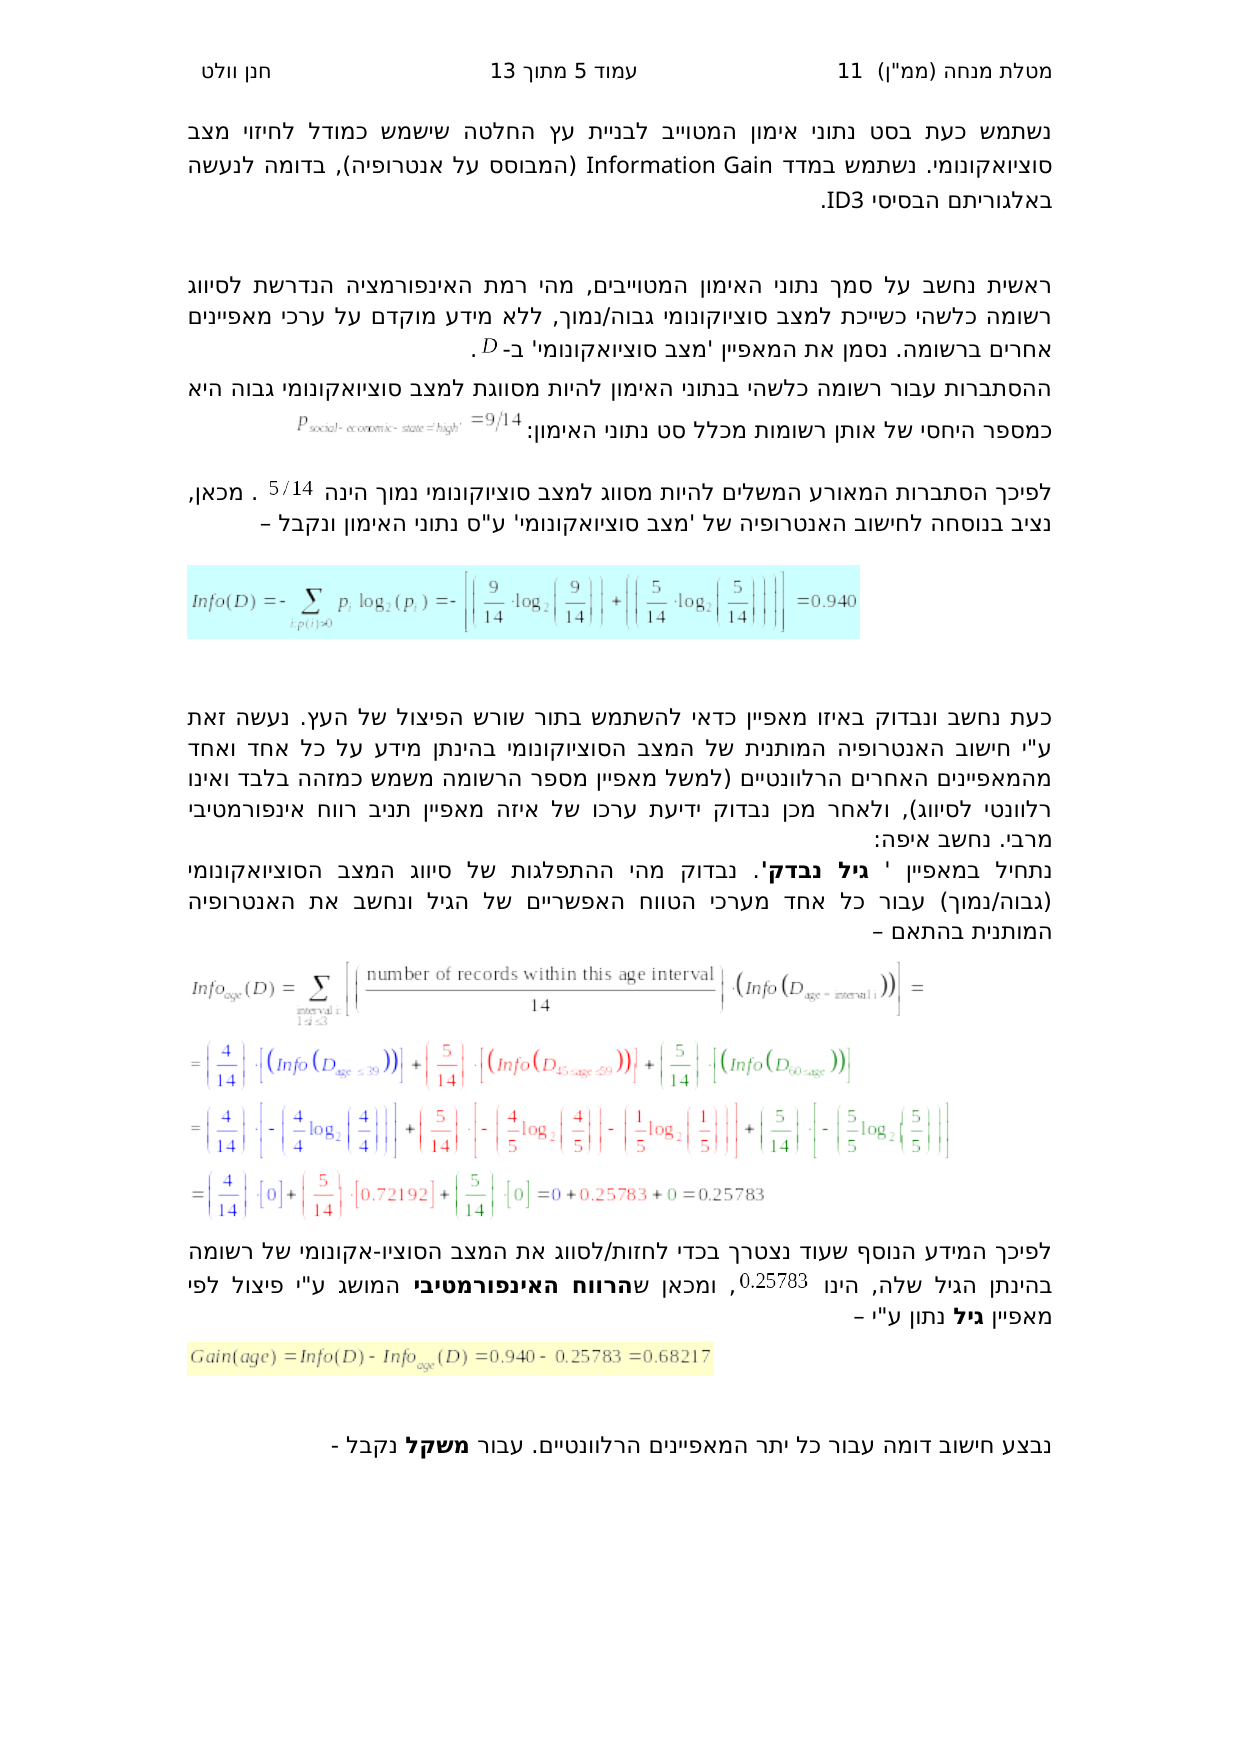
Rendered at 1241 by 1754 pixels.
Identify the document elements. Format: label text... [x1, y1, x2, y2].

text לפיכך המידע הנוסף שעוד נצטרך בכדי לחזות/לסווג את המצב הסוציו-אקונומי של רשומה בהינתן הגיל שלה, הינו , ומכאן שהרווח האינפורמטיבי המושג ע"י פיצול לפי מאפיין גיל נתון ע"י – [187, 1238, 1053, 1330]
text נשתמש כעת בסט נתוני אימון המטוייב לבניית עץ החלטה שישמש כמודל לחיזוי מצב סוציואקונומי. נשתמש במדד Information Gain (המבוסס על אנטרופיה), בדומה לנעשה באלגוריתם הבסיסי ID3. [187, 118, 1053, 215]
text נתחיל במאפיין ' גיל נבדק'. נבדוק מהי ההתפלגות של סיווג המצב הסוציואקונומי (גבוה/נמוך) עבור כל אחד מערכי הטווח האפשריים של הגיל ונחשב את האנטרופיה המותנית בהתאם – [187, 857, 1053, 945]
text לפיכך הסתברות המאורע המשלים להיות מסווג למצב סוציוקונומי נמוך הינה . מכאן, נציב בנוסחה לחישוב האנטרופיה של 'מצב סוציואקונומי' ע"ס נתוני האימון ונקבל – [187, 473, 1053, 536]
text ראשית נחשב על סמך נתוני האימון המטוייבים, מהי רמת האינפורמציה הנדרשת לסיווג רשומה כלשהי כשייכת למצב סוציוקונומי גבוה/נמוך, ללא מידע מוקדם על ערכי מאפיינים אחרים ברשומה. נסמן את המאפיין 'מצב סוציואקונומי' ב-. [187, 272, 1053, 362]
text כעת נחשב ונבדוק באיזו מאפיין כדאי להשתמש בתור שורש הפיצול של העץ. נעשה זאת ע"י חישוב האנטרופיה המותנית של המצב הסוציוקונומי בהינתן מידע על כל אחד ואחד מהמאפיינים האחרים הרלוונטיים (למשל מאפיין מספר הרשומה משמש כמזהה בלבד ואינו רלוונטי לסיווג), ולאחר מכן נבדוק ידיעת ערכו של איזה מאפיין תניב רווח אינפורמטיבי מרבי. נחשב איפה: [187, 704, 1053, 853]
text נבצע חישוב דומה עבור כל יתר המאפיינים הרלוונטיים. עבור משקל נקבל - [187, 1433, 1053, 1459]
text ההסתברות עבור רשומה כלשהי בנתוני האימון להיות מסווגת למצב סוציואקונומי גבוה היא כמספר היחסי של אותן רשומות מכלל סט נתוני האימון: [187, 375, 1053, 444]
